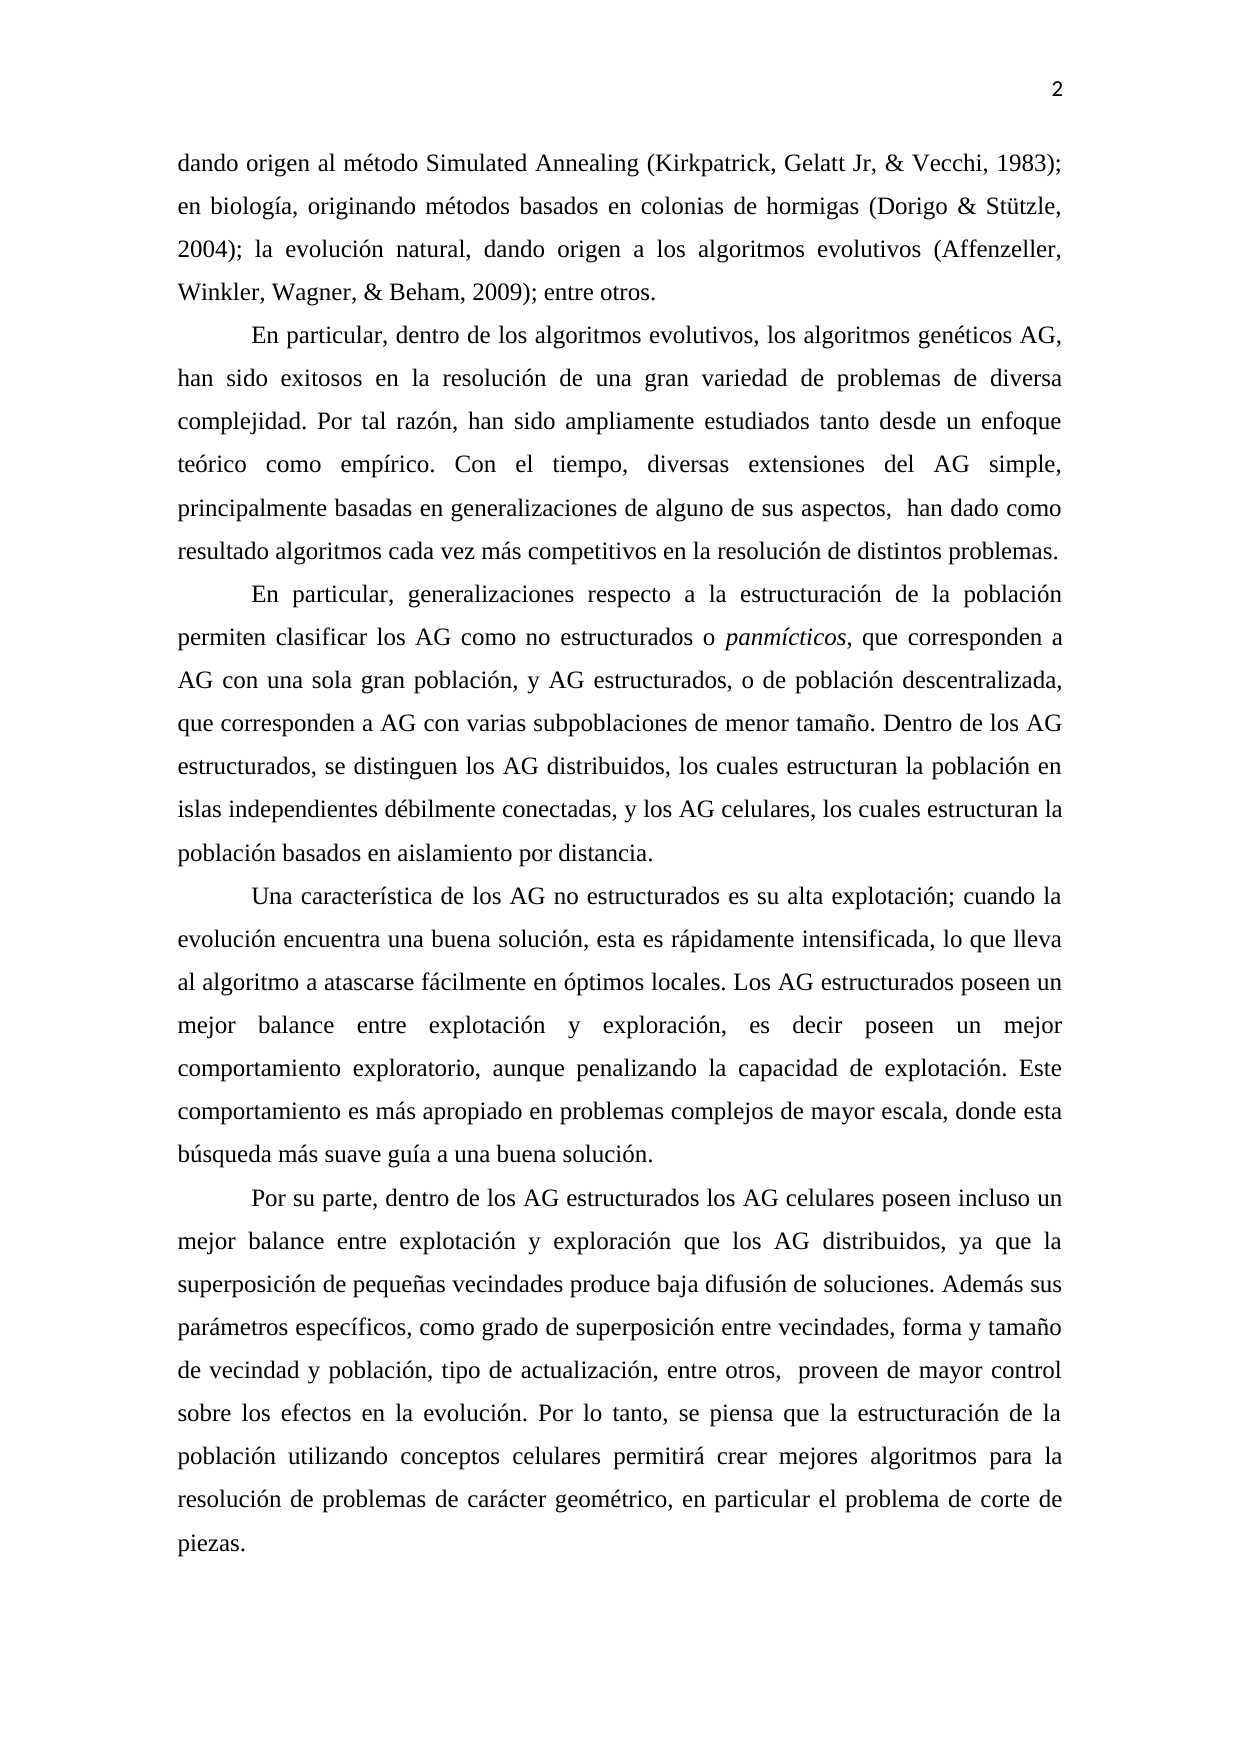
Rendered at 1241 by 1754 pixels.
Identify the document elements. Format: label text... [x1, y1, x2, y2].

text Por su parte, dentro de los AG estructurados los AG celulares poseen incluso un mejor balance entre explotación y exploración que los AG distribuidos, ya que la superposición de pequeñas vecindades produce baja difusión de soluciones. Además sus parámetros específicos, como grado de superposición entre vecindades, forma y tamaño de vecindad y población, tipo de actualización, entre otros, proveen de mayor control sobre los efectos en la evolución. Por lo tanto, se piensa que la estructuración de la población utilizando conceptos celulares permitirá crear mejores algoritmos para la resolución de problemas de carácter geométrico, en particular el problema de corte de piezas. [177, 1183, 1063, 1556]
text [177, 148, 1063, 306]
text En particular, dentro de los algoritmos evolutivos, los algoritmos genéticos AG, han sido exitosos en la resolución de una gran variedad de problemas de diversa complejidad. Por tal razón, han sido ampliamente estudiados tanto desde un enfoque teórico como empírico. Con el tiempo, diversas extensiones del AG simple, principalmente basadas en generalizaciones de alguno de sus aspectos, han dado como resultado algoritmos cada vez más competitivos en la resolución de distintos problemas. [177, 320, 1063, 564]
text Una característica de los AG no estructurados es su alta explotación; cuando la evolución encuentra una buena solución, esta es rápidamente intensificada, lo que lleva al algoritmo a atascarse fácilmente en óptimos locales. Los AG estructurados poseen un mejor balance entre explotación y exploración, es decir poseen un mejor comportamiento exploratorio, aunque penalizando la capacidad de explotación. Este comportamiento es más apropiado en problemas complejos de mayor escala, donde esta búsqueda más suave guía a una buena solución. [177, 881, 1063, 1168]
text En particular, generalizaciones respecto a la estructuración de la población permiten clasificar los AG como no estructurados o panmícticos, que corresponden a AG con una sola gran población, y AG estructurados, o de población descentralizada, que corresponden a AG con varias subpoblaciones de menor tamaño. Dentro de los AG estructurados, se distinguen los AG distribuidos, los cuales estructuran la población en islas independientes débilmente conectadas, y los AG celulares, los cuales estructuran la población basados en aislamiento por distancia. [177, 579, 1063, 866]
